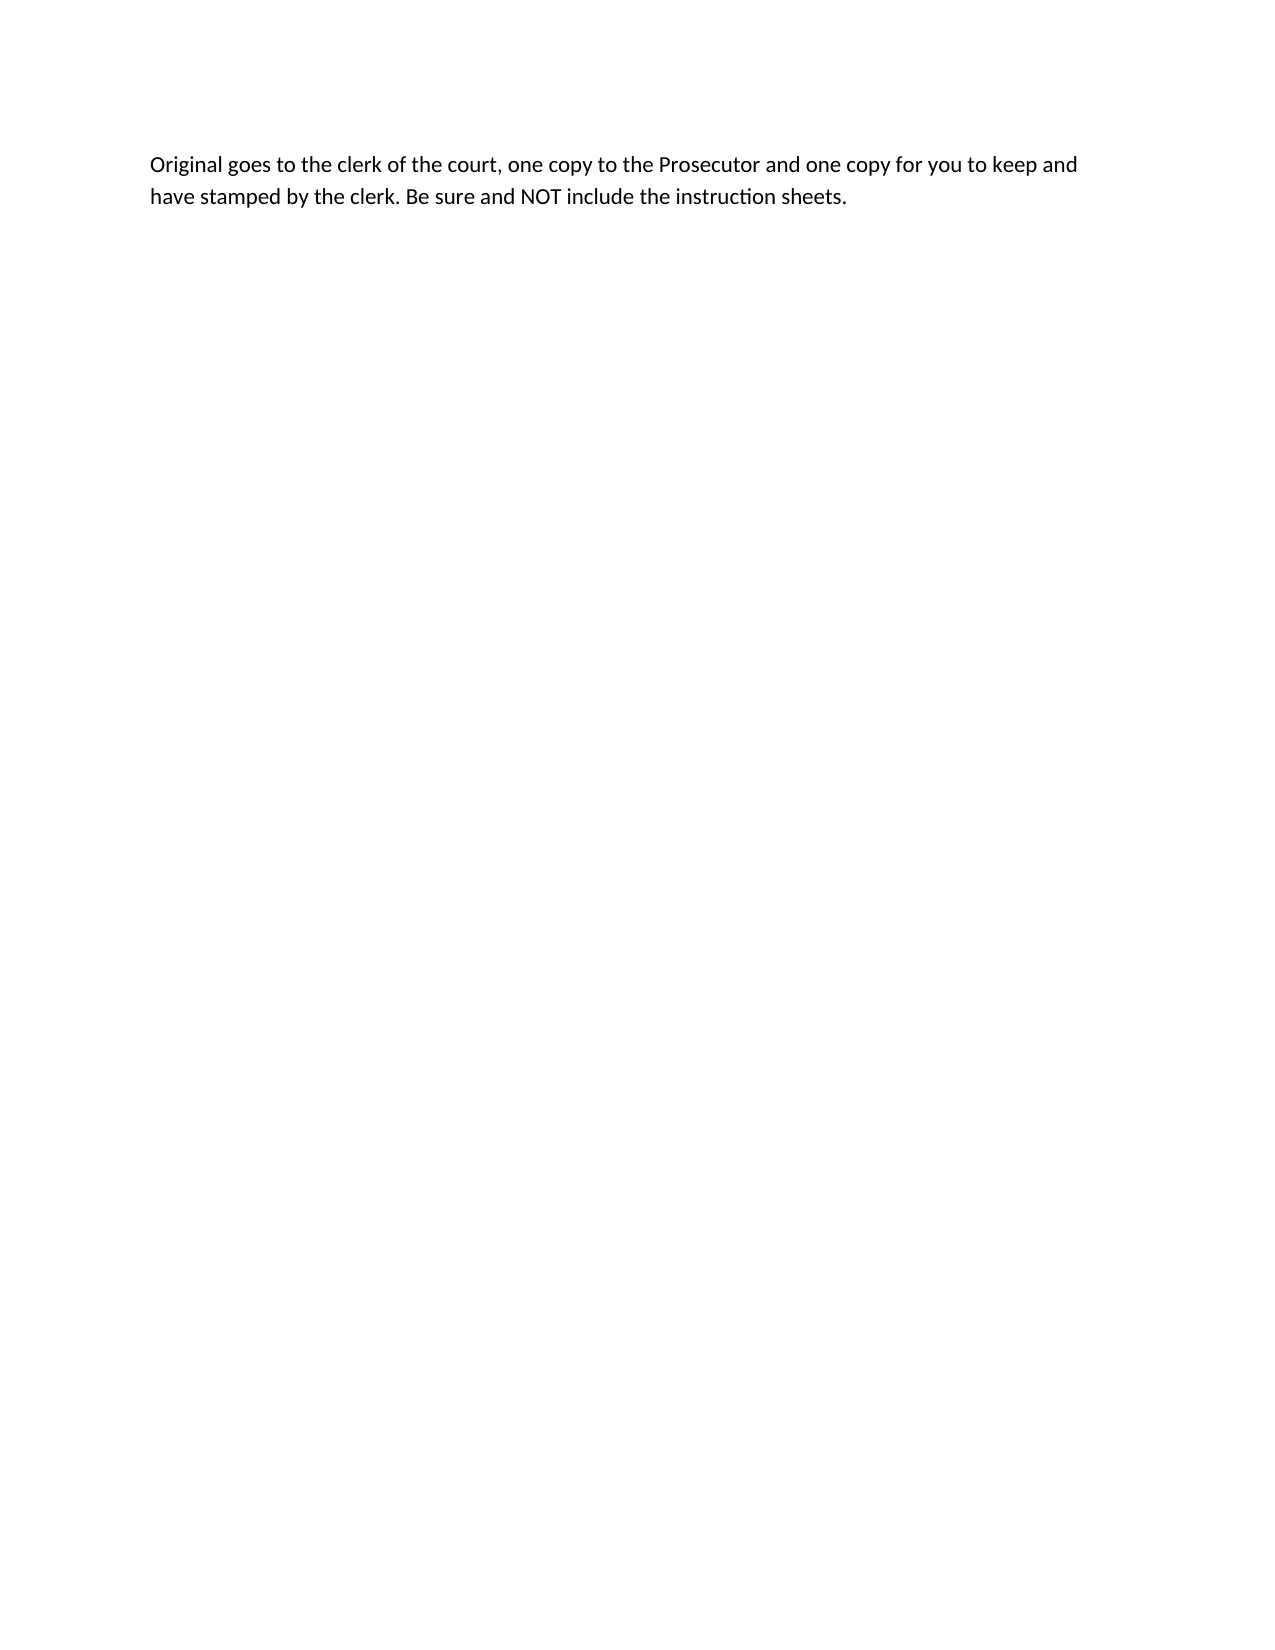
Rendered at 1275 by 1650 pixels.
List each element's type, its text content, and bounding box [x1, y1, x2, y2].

text Original goes to the clerk of the court, one copy to the Prosecutor and one copy for you to keep and have stamped by the clerk. Be sure and NOT include the instruction sheets. [150, 150, 1125, 210]
